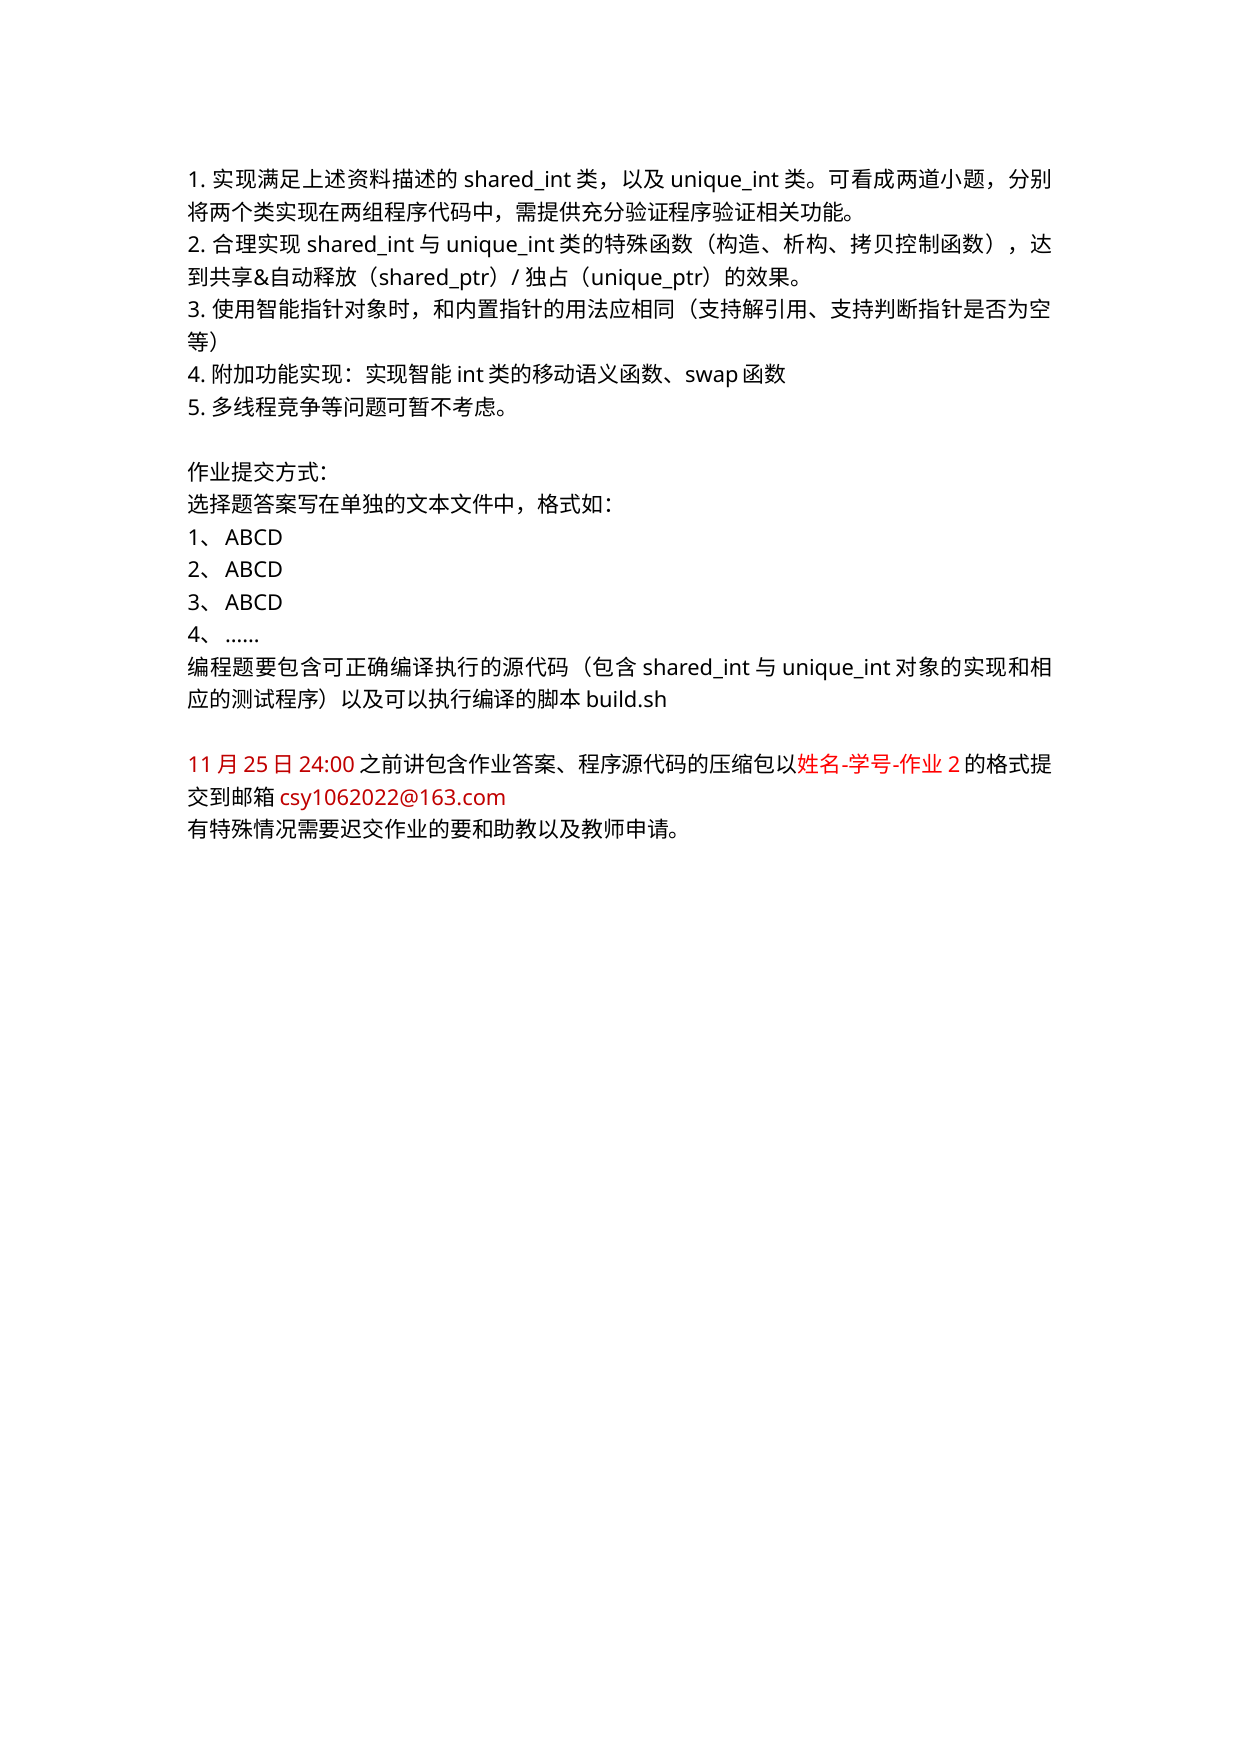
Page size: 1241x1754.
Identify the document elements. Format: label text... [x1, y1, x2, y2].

list ABCD [187, 552, 1053, 584]
text 4. 附加功能实现：实现智能int类的移动语义函数、swap函数 [187, 357, 1053, 389]
text 1. 实现满足上述资料描述的shared_int类，以及unique_int类。可看成两道小题，分别将两个类实现在两组程序代码中，需提供充分验证程序验证相关功能。 [187, 162, 1053, 227]
text 编程题要包含可正确编译执行的源代码（包含shared_int与unique_int对象的实现和相应的测试程序）以及可以执行编译的脚本build.sh [187, 649, 1053, 714]
text 选择题答案写在单独的文本文件中，格式如： [187, 487, 1053, 519]
text 11月25日24:00之前讲包含作业答案、程序源代码的压缩包以姓名-学号-作业2的格式提交到邮箱csy1062022@163.com [187, 747, 1053, 812]
list ABCD [187, 584, 1053, 617]
list ABCD [187, 519, 1053, 552]
list …… [187, 617, 1053, 649]
text 5. 多线程竞争等问题可暂不考虑。 [187, 389, 1053, 422]
text 有特殊情况需要迟交作业的要和助教以及教师申请。 [187, 812, 1053, 844]
text 3. 使用智能指针对象时，和内置指针的用法应相同（支持解引用、支持判断指针是否为空等） [187, 292, 1053, 357]
text 2. 合理实现shared_int与unique_int类的特殊函数（构造、析构、拷贝控制函数），达到共享&自动释放（shared_ptr）/ 独占（unique_ptr）的效果。 [187, 227, 1053, 292]
text 作业提交方式： [187, 454, 1053, 487]
